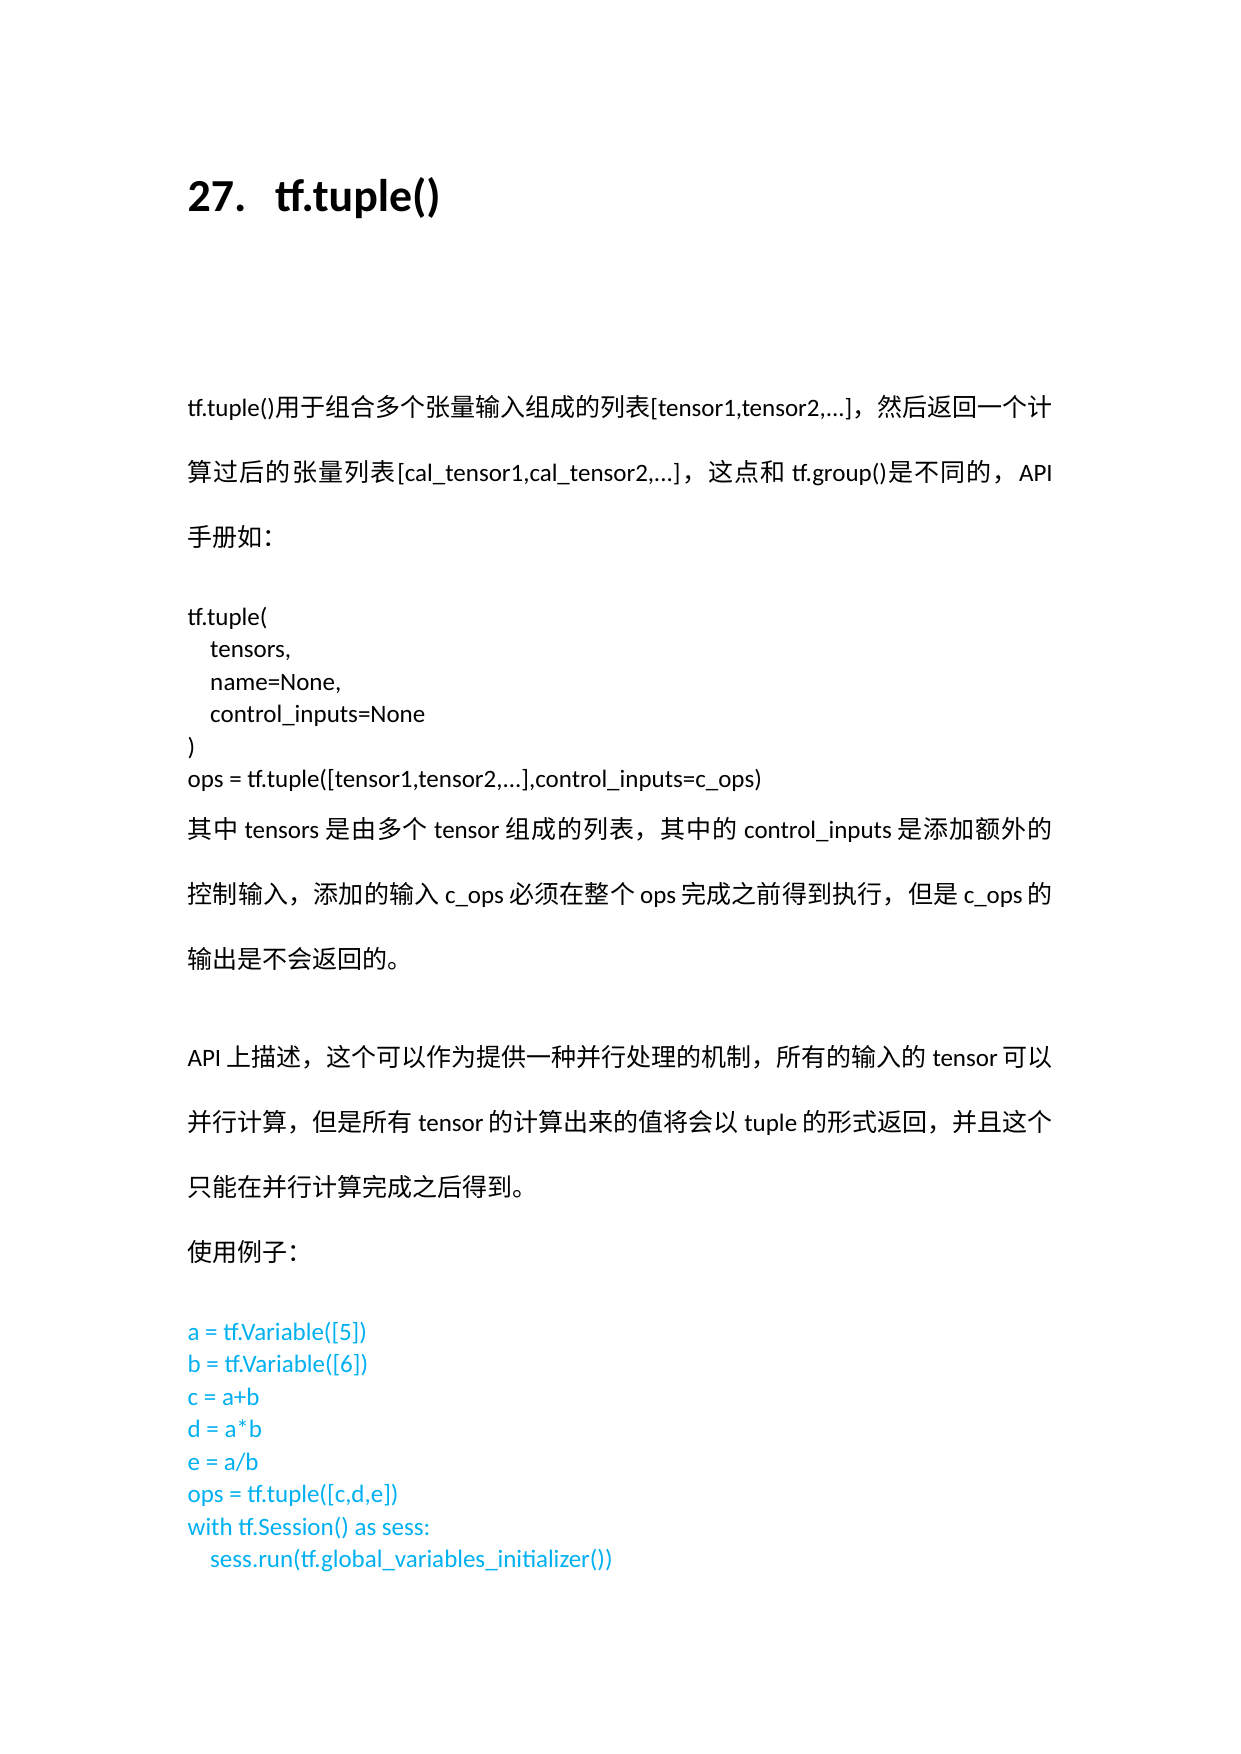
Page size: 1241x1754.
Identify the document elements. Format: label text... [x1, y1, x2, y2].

text ops = tf.tuple([c,d,e]) [187, 1478, 1053, 1510]
text 使用例子： [187, 1218, 1053, 1283]
text ops = tf.tuple([tensor1,tensor2,...],control_inputs=c_ops) [187, 763, 1053, 795]
text e = a/b [187, 1445, 1053, 1478]
text b = tf.Variable([6]) [187, 1348, 1053, 1380]
text ) [187, 730, 1053, 763]
text name=None, [187, 665, 1053, 698]
text API上描述，这个可以作为提供一种并行处理的机制，所有的输入的tensor可以并行计算，但是所有tensor的计算出来的值将会以tuple的形式返回，并且这个只能在并行计算完成之后得到。 [187, 1023, 1053, 1218]
text tf.tuple()用于组合多个张量输入组成的列表[tensor1,tensor2,...]，然后返回一个计算过后的张量列表[cal_tensor1,cal_tensor2,...]，这点和tf.group()是不同的，API手册如： [187, 373, 1053, 568]
text tensors, [187, 633, 1053, 665]
text with tf.Session() as sess: [187, 1510, 1053, 1543]
text a = tf.Variable([5]) [187, 1315, 1053, 1348]
text c = a+b [187, 1380, 1053, 1413]
text control_inputs=None [187, 698, 1053, 730]
text sess.run(tf.global_variables_initializer()) [187, 1543, 1053, 1575]
text d = a*b [187, 1413, 1053, 1445]
text tf.tuple( [187, 600, 1053, 633]
text 其中tensors是由多个tensor组成的列表，其中的control_inputs是添加额外的控制输入，添加的输入c_ops必须在整个ops完成之前得到执行，但是c_ops的输出是不会返回的。 [187, 795, 1053, 990]
subtitle tf.tuple() [187, 162, 1053, 227]
